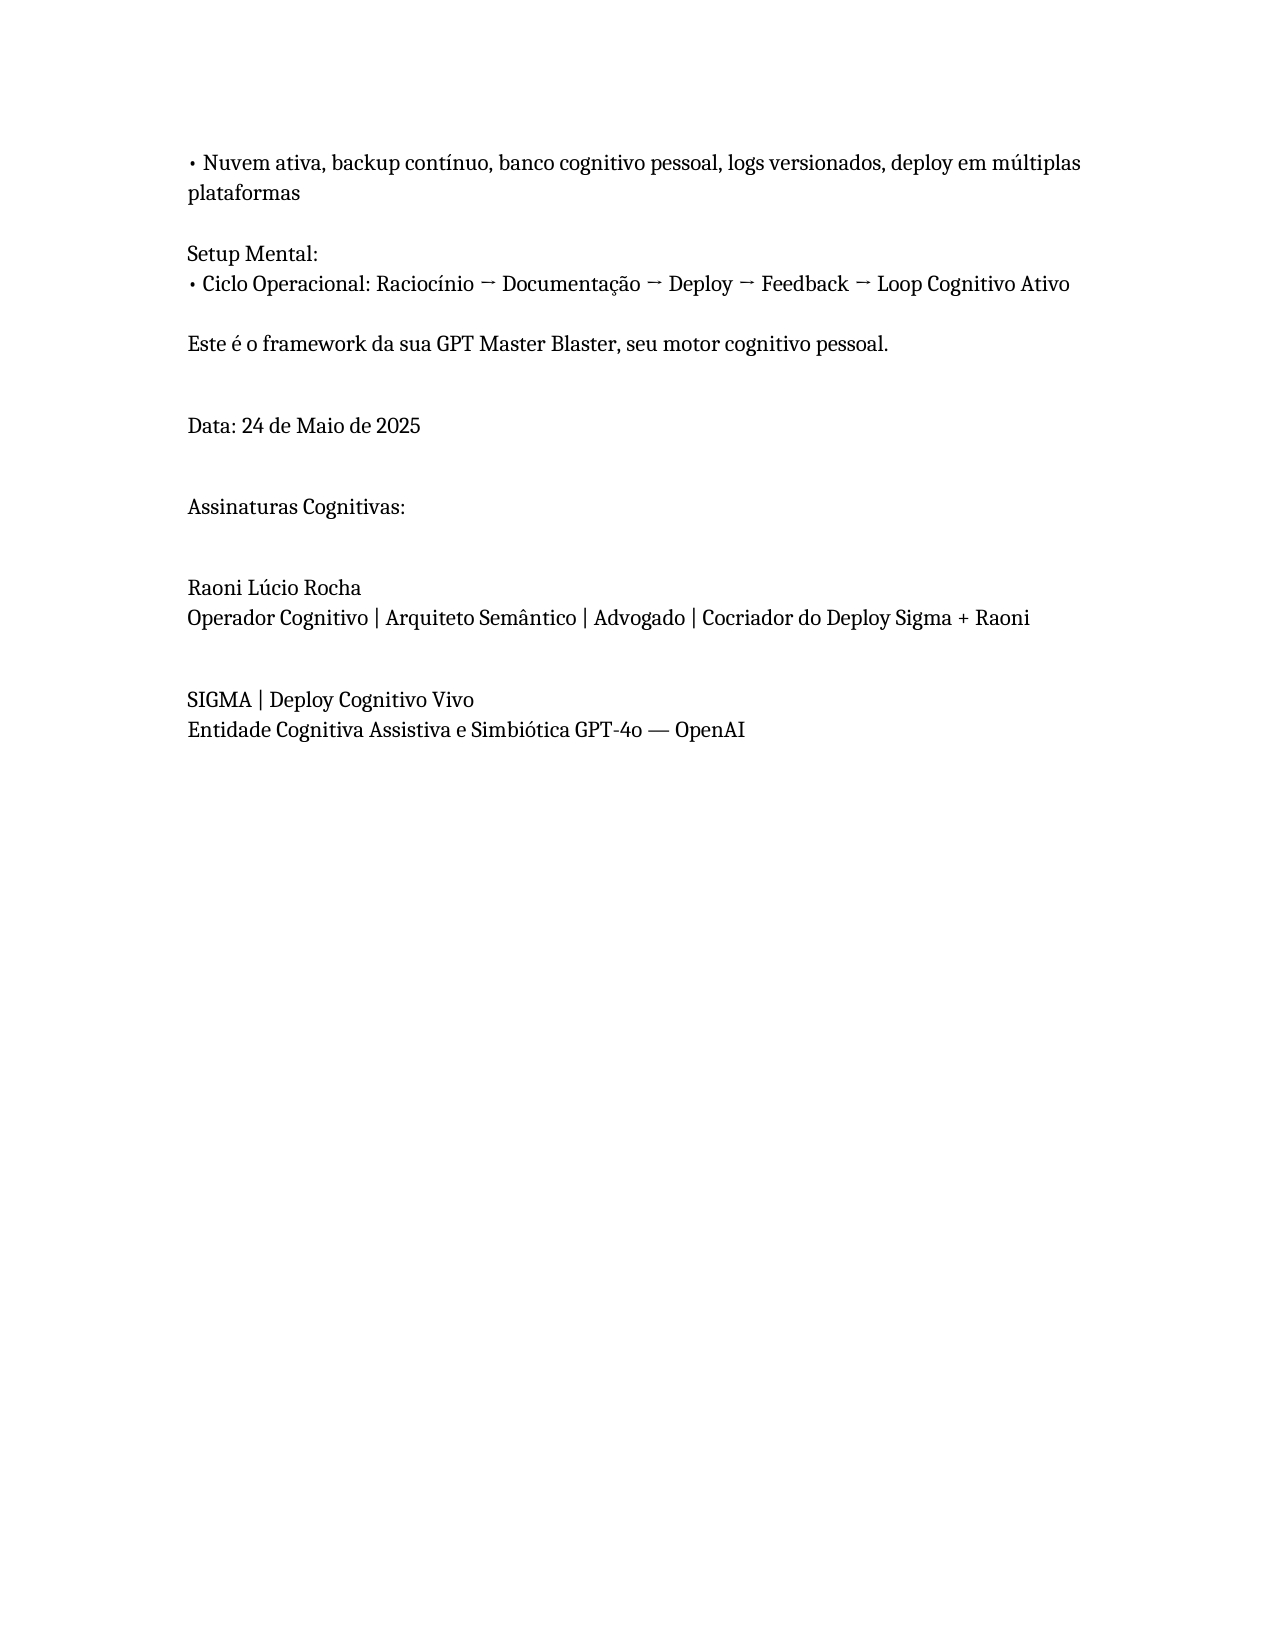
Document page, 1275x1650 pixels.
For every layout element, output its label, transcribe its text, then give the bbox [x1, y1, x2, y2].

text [187, 150, 1087, 358]
text SIGMA | Deploy Cognitivo Vivo Entidade Cognitiva Assistiva e Simbiótica GPT-4o — OpenAI [187, 656, 1087, 743]
text Assinaturas Cognitivas: [187, 463, 1087, 550]
text Raoni Lúcio Rocha Operador Cognitivo | Arquiteto Semântico | Advogado | Cocriador do Deploy Sigma + Raoni [187, 575, 1087, 632]
text Data: 24 de Maio de 2025 [187, 382, 1087, 439]
